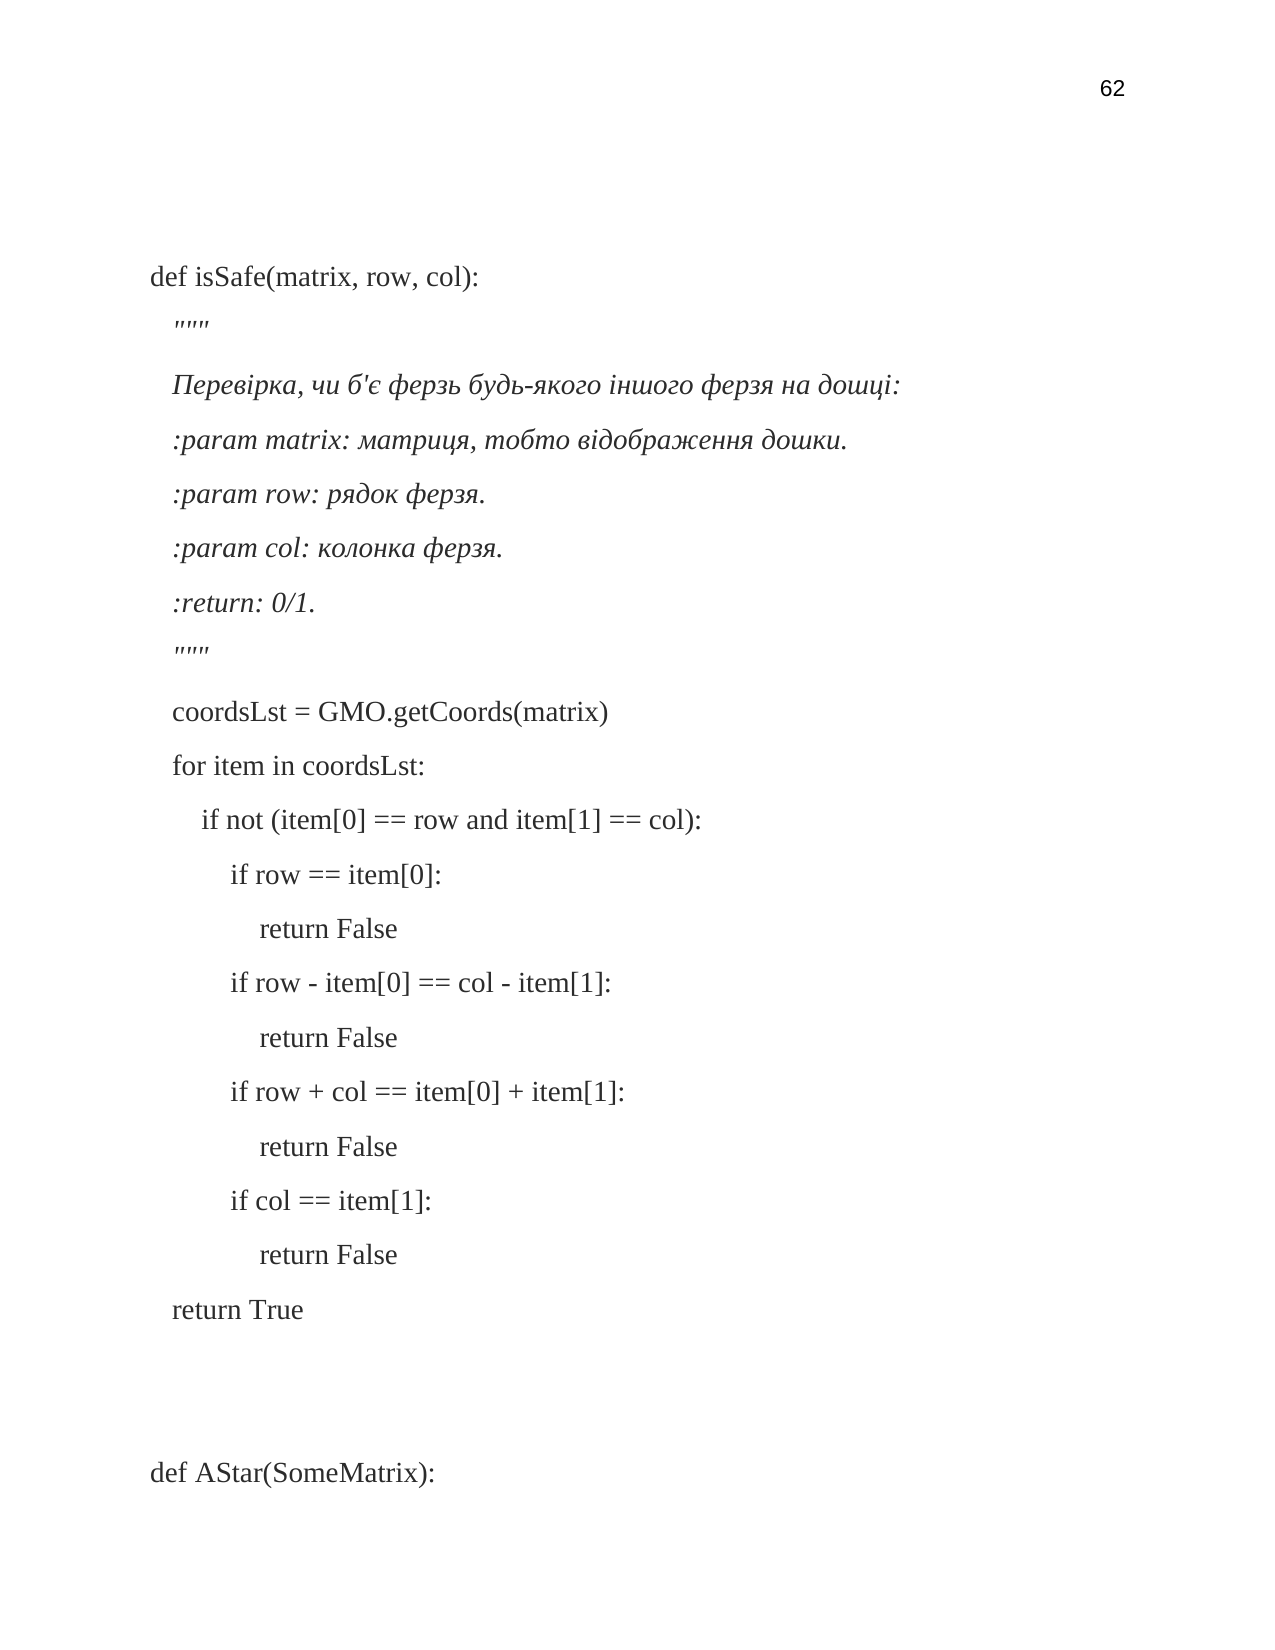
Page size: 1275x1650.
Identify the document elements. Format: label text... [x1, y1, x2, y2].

text return False [150, 1020, 1125, 1053]
text return False [150, 1237, 1125, 1271]
text :param row: рядок ферзя. [150, 476, 1125, 510]
text def isSafe(matrix, row, col): [150, 259, 1125, 292]
text return False [150, 911, 1125, 945]
text if row - item[0] == col - item[1]: [150, 966, 1125, 999]
text :param matrix: матриця, тобто відображення дошки. [150, 422, 1125, 455]
text return True [150, 1292, 1125, 1325]
text return False [150, 1129, 1125, 1162]
text def AStar(SomeMatrix): [150, 1455, 1125, 1488]
text if row == item[0]: [150, 857, 1125, 890]
text """ [150, 639, 1125, 673]
text if not (item[0] == row and item[1] == col): [150, 802, 1125, 836]
text :return: 0/1. [150, 585, 1125, 618]
text for item in coordsLst: [150, 748, 1125, 782]
text """ [150, 313, 1125, 347]
text :param col: колонка ферзя. [150, 531, 1125, 564]
text if row + col == item[0] + item[1]: [150, 1074, 1125, 1108]
text coordsLst = GMO.getCoords(matrix) [150, 694, 1125, 727]
text if col == item[1]: [150, 1183, 1125, 1217]
text Перевірка, чи б'є ферзь будь-якого іншого ферзя на дошці: [150, 367, 1125, 401]
